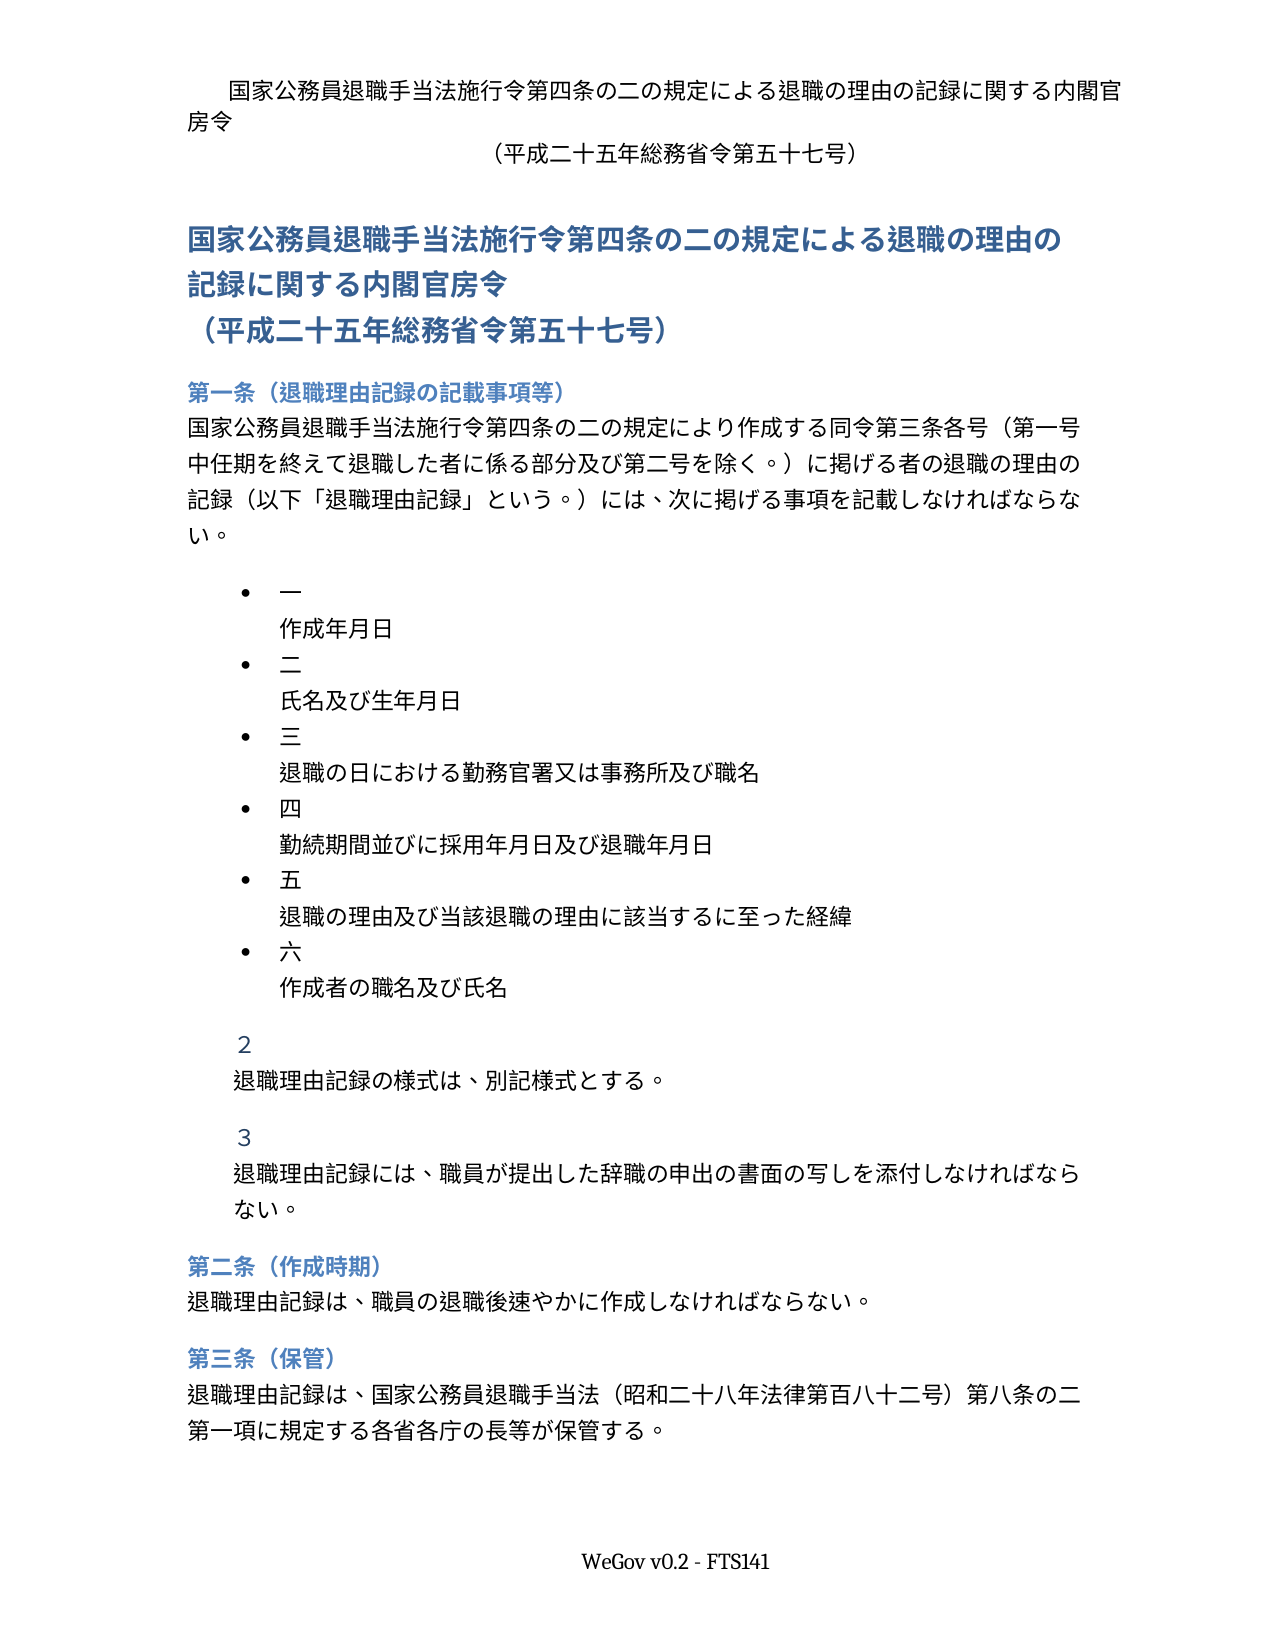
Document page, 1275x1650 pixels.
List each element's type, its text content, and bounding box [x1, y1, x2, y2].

subtitle ２ [233, 1029, 1087, 1060]
subtitle 第一条（退職理由記録の記載事項等） [187, 376, 1087, 408]
subtitle ３ [233, 1122, 1087, 1153]
list 一 作成年月日 [242, 577, 1087, 644]
text 退職理由記録の様式は、別記様式とする。 [233, 1065, 1087, 1096]
text 退職理由記録には、職員が提出した辞職の申出の書面の写しを添付しなければならない。 [233, 1158, 1087, 1225]
list 二 氏名及び生年月日 [242, 649, 1087, 716]
text 退職理由記録は、職員の退職後速やかに作成しなければならない。 [187, 1286, 1087, 1318]
list 四 勤続期間並びに採用年月日及び退職年月日 [242, 793, 1087, 860]
subtitle 国家公務員退職手当法施行令第四条の二の規定による退職の理由の記録に関する内閣官房令 （平成二十五年総務省令第五十七号） [187, 219, 1087, 350]
list 五 退職の理由及び当該退職の理由に該当するに至った経緯 [242, 864, 1087, 932]
list 三 退職の日における勤務官署又は事務所及び職名 [242, 721, 1087, 788]
list 六 作成者の職名及び氏名 [242, 936, 1087, 1003]
subtitle 第三条（保管） [187, 1343, 1087, 1374]
subtitle 第二条（作成時期） [187, 1250, 1087, 1282]
text 退職理由記録は、国家公務員退職手当法（昭和二十八年法律第百八十二号）第八条の二第一項に規定する各省各庁の長等が保管する。 [187, 1379, 1087, 1446]
text 国家公務員退職手当法施行令第四条の二の規定により作成する同令第三条各号（第一号中任期を終えて退職した者に係る部分及び第二号を除く。）に掲げる者の退職の理由の記録（以下「退職理由記録」という。）には、次に掲げる事項を記載しなければならない。 [187, 412, 1087, 551]
